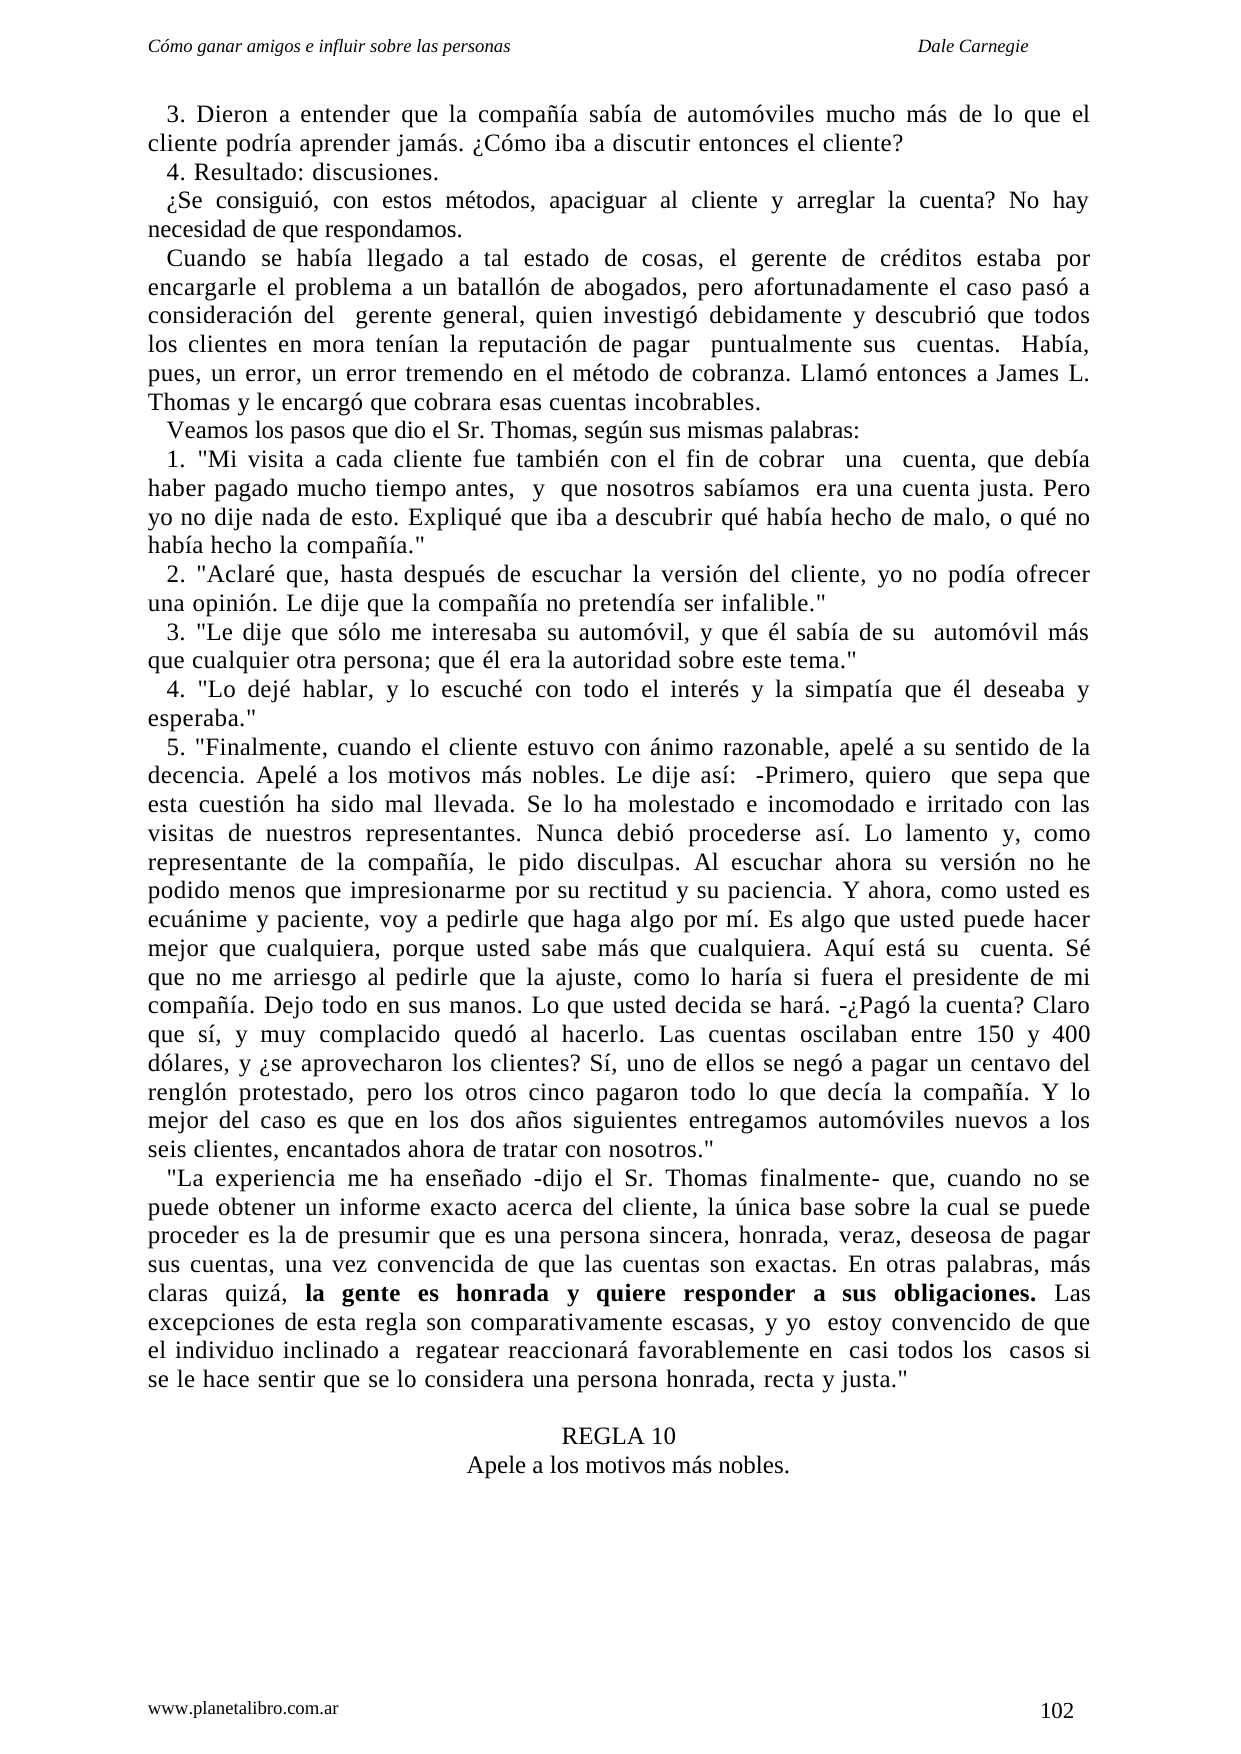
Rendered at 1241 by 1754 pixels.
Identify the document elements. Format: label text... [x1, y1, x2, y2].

list "Mi visita a cada cliente fue también con el fin de cobrar una cuenta, que debía haber pagado mucho tiempo antes, y que nosotros sabíamos era una cuenta justa. Pero yo no dije nada de esto. Expliqué que iba a descubrir qué había hecho de malo, o qué no había hecho la compañía." [148, 444, 1091, 559]
list "Lo dejé hablar, y lo escuché con todo el interés y la simpatía que él deseaba y esperaba." [148, 674, 1091, 732]
text Cuando se había llegado a tal estado de cosas, el gerente de créditos estaba por encargarle el problema a un batallón de abogados, pero afortunadamente el caso pasó a consideración del gerente general, quien investigó debidamente y descubrió que todos los clientes en mora tenían la reputación de pagar puntualmente sus cuentas. Había, pues, un error, un error tremendo en el método de cobranza. Llamó entonces a James L. Thomas y le encargó que cobrara esas cuentas incobrables. [148, 243, 1091, 415]
text ¿Se consiguió, con estos métodos, apaciguar al cliente y arreglar la cuenta? No hay necesidad de que respondamos. [148, 185, 1090, 243]
text Veamos los pasos que dio el Sr. Thomas, según sus mismas palabras: [166, 415, 1105, 444]
list "Le dije que sólo me interesaba su automóvil, y que él sabía de su automóvil más que cualquier otra persona; que él era la autoridad sobre este tema." [148, 617, 1090, 674]
list Resultado: discusiones. [166, 157, 1105, 185]
list "Finalmente, cuando el cliente estuvo con ánimo razonable, apelé a su sentido de la decencia. Apelé a los motivos más nobles. Le dije así: -Primero, quiero que sepa que esta cuestión ha sido mal llevada. Se lo ha molestado e incomodado e irritado con las visitas de nuestros representantes. Nunca debió procederse así. Lo lamento y, como representante de la compañía, le pido disculpas. Al escuchar ahora su versión no he podido menos que impresionarme por su rectitud y su paciencia. Y ahora, como usted es ecuánime y paciente, voy a pedirle que haga algo por mí. Es algo que usted puede hacer mejor que cualquiera, porque usted sabe más que cualquiera. Aquí está su cuenta. Sé que no me arriesgo al pedirle que la ajuste, como lo haría si fuera el presidente de mi compañía. Dejo todo en sus manos. Lo que usted decida se hará. -¿Pagó la cuenta? Claro que sí, y muy complacido quedó al hacerlo. Las cuentas oscilaban entre 150 y 400 dólares, y ¿se aprovecharon los clientes? Sí, uno de ellos se negó a pagar un centavo del renglón protestado, pero los otros cinco pagaron todo lo que decía la compañía. Y lo mejor del caso es que en los dos años siguientes entregamos automóviles nuevos a los seis clientes, encantados ahora de tratar con nosotros." [148, 732, 1091, 1163]
text Apele a los motivos más nobles. [165, 1450, 1091, 1479]
text "La experiencia me ha enseñado -dijo el Sr. Thomas finalmente- que, cuando no se puede obtener un informe exacto acerca del cliente, la única base sobre la cual se puede proceder es la de presumir que es una persona sincera, honrada, veraz, deseosa de pagar sus cuentas, una vez convencida de que las cuentas son exactas. En otras palabras, más claras quizá, la gente es honrada y quiere responder a sus obligaciones. Las excepciones de esta regla son comparativamente escasas, y yo estoy convencido de que el individuo inclinado a regatear reaccionará favorablemente en casi todos los casos si se le hace sentir que se lo considera una persona honrada, recta y justa." [148, 1163, 1091, 1393]
list Dieron a entender que la compañía sabía de automóviles mucho más de lo que el cliente podría aprender jamás. ¿Cómo iba a discutir entonces el cliente? [148, 99, 1090, 157]
list "Aclaré que, hasta después de escuchar la versión del cliente, yo no podía ofrecer una opinión. Le dije que la compañía no pretendía ser infalible." [148, 559, 1091, 617]
text REGLA 10 [146, 1421, 1091, 1450]
